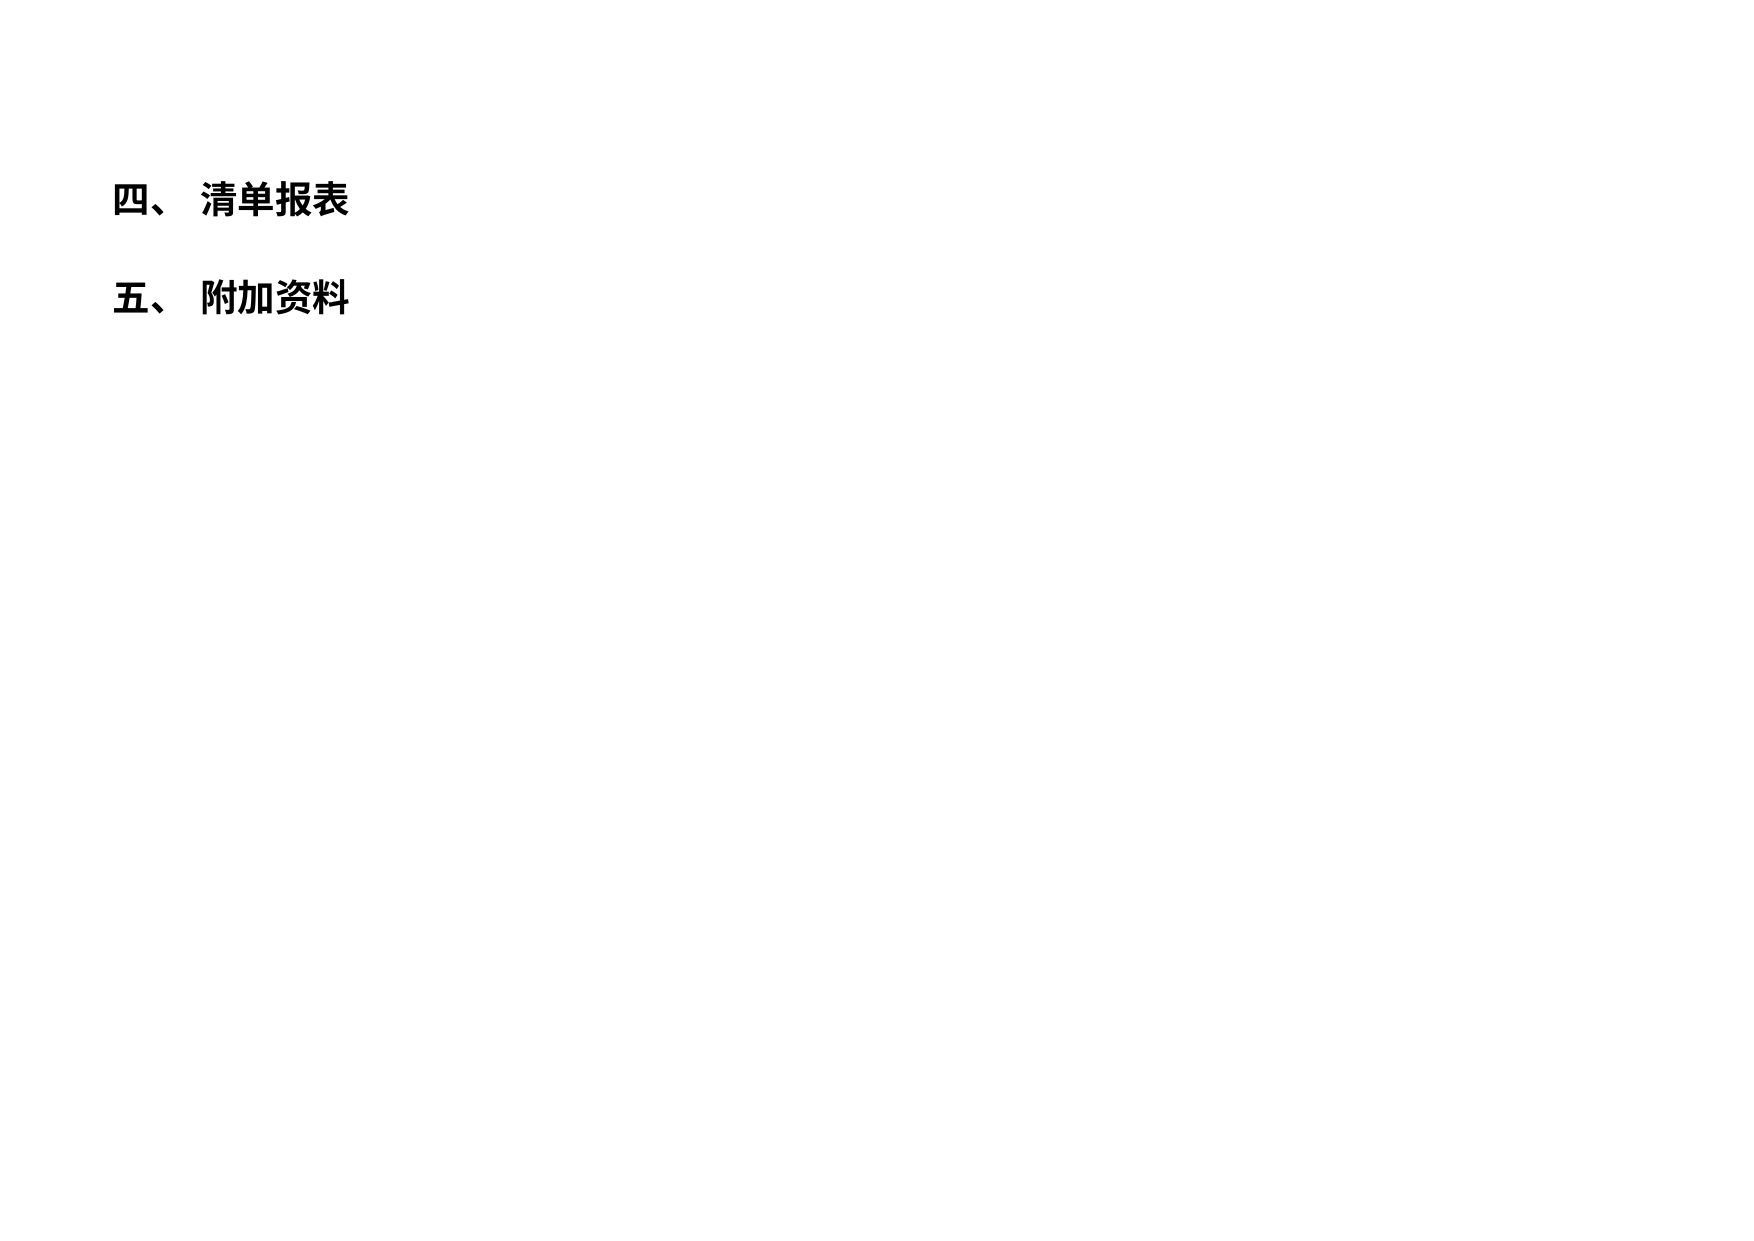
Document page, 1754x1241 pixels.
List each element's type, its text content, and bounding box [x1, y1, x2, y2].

list 附加资料 [112, 263, 1641, 328]
list 清单报表 [112, 165, 1641, 230]
